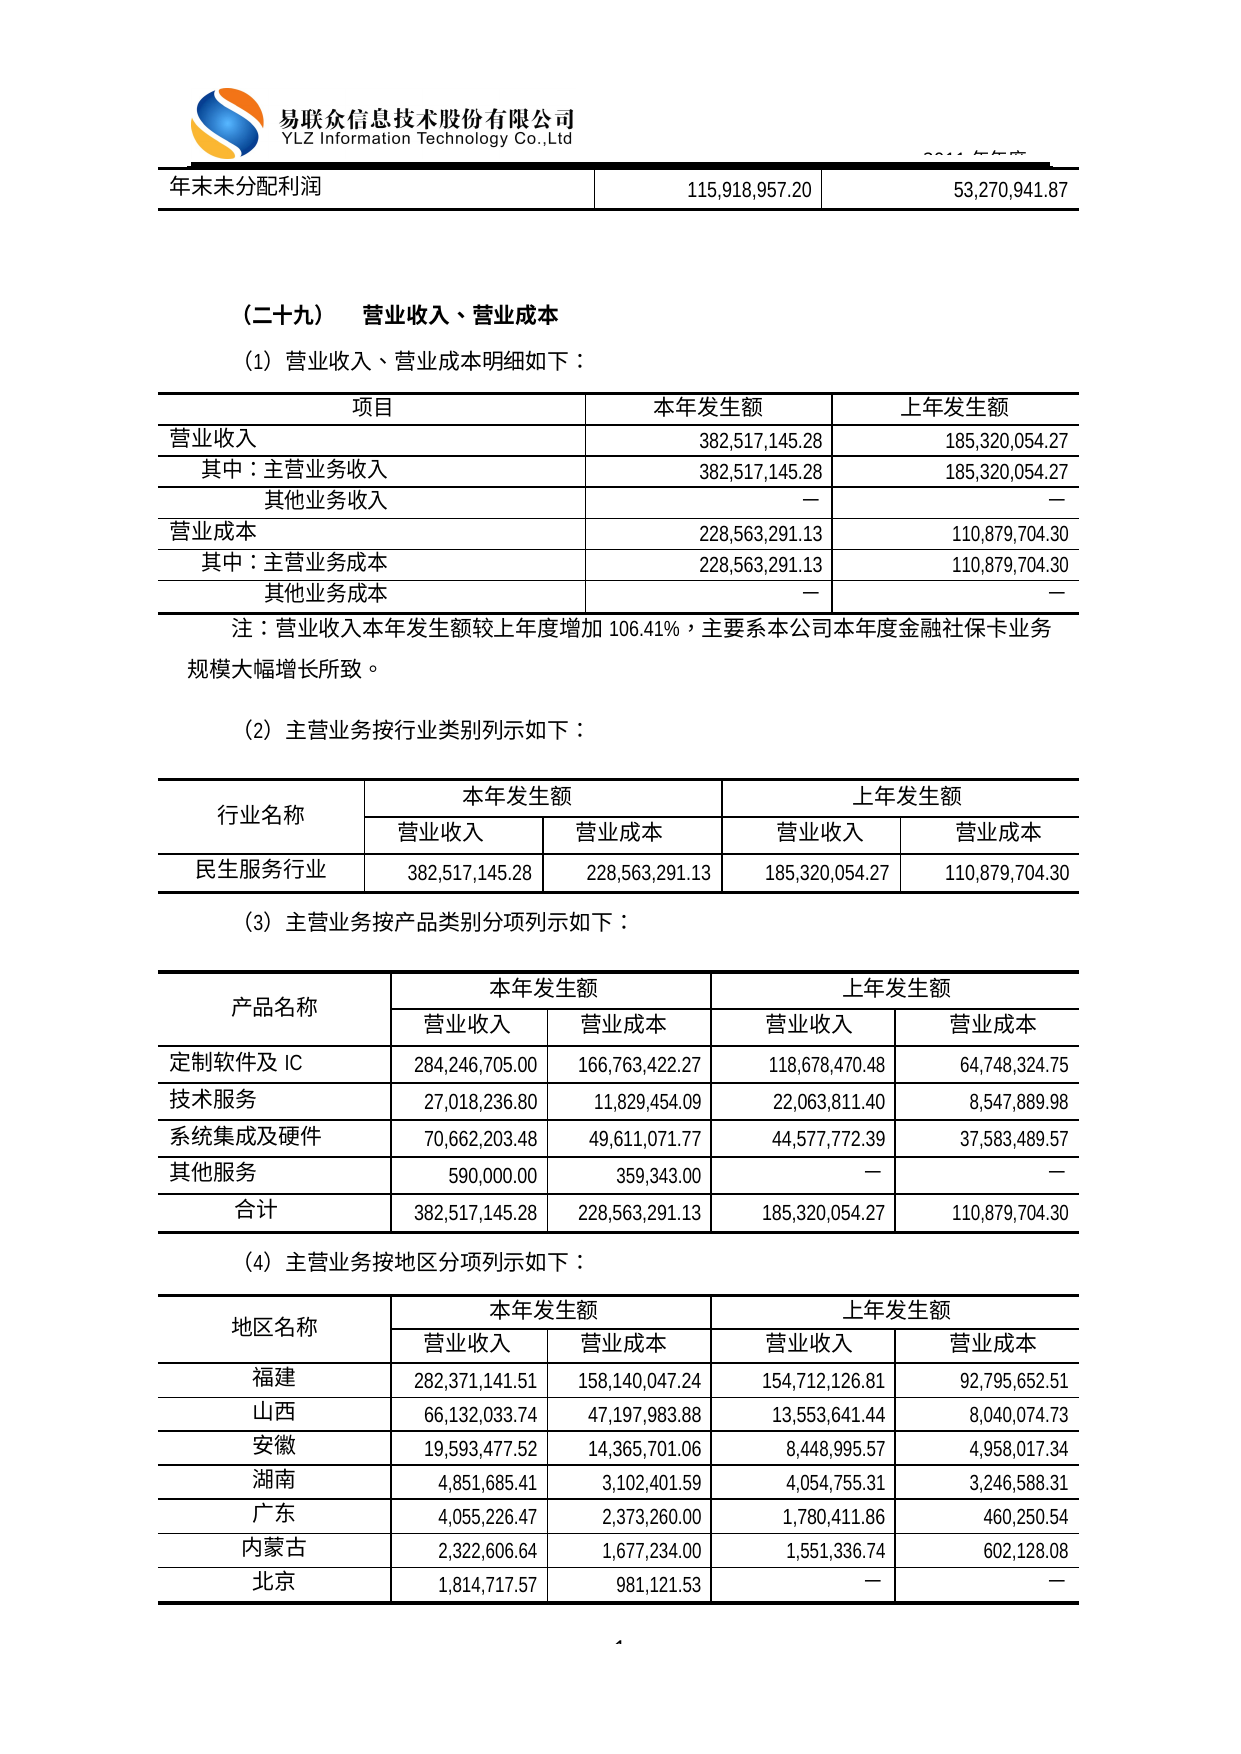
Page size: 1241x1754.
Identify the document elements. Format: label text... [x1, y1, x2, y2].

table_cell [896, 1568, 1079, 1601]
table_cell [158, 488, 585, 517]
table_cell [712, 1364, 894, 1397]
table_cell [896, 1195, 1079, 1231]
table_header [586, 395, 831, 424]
text （4）主营业务按地区分项列示如下： [231, 1247, 1094, 1277]
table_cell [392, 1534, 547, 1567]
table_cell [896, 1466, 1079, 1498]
picture [191, 88, 576, 159]
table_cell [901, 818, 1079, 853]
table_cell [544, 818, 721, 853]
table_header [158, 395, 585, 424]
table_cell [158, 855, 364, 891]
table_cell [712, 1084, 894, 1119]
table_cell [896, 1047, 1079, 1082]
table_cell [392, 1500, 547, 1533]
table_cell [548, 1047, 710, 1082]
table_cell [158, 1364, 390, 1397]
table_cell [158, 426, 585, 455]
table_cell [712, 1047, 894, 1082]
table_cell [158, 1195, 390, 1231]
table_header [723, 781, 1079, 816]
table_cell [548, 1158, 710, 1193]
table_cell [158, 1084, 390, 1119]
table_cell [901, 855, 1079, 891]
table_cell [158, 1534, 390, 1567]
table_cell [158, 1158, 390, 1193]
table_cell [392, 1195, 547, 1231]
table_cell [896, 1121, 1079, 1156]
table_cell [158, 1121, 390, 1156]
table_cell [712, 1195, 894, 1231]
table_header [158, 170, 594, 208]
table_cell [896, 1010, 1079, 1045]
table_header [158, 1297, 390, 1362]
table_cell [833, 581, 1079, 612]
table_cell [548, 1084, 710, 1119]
text 规模大幅增长所致。 [187, 654, 1094, 683]
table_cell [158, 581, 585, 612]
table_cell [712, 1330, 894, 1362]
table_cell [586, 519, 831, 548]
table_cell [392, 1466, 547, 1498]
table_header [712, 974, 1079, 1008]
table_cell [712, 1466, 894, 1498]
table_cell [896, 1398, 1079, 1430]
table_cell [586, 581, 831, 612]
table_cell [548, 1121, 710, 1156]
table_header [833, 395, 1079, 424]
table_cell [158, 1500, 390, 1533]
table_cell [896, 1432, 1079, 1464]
text （1）营业收入、营业成本明细如下： [231, 346, 1094, 375]
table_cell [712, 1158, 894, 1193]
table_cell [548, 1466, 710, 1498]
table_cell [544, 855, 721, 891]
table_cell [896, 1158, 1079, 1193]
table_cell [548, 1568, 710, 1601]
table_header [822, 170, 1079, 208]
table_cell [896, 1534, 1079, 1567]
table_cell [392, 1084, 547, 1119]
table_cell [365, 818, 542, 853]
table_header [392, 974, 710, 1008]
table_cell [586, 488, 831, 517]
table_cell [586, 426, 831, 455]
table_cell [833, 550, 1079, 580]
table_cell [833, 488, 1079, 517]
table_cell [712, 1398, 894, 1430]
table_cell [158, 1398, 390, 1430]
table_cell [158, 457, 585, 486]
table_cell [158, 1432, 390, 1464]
text （二十九） 营业收入、营业成本 [231, 295, 1094, 330]
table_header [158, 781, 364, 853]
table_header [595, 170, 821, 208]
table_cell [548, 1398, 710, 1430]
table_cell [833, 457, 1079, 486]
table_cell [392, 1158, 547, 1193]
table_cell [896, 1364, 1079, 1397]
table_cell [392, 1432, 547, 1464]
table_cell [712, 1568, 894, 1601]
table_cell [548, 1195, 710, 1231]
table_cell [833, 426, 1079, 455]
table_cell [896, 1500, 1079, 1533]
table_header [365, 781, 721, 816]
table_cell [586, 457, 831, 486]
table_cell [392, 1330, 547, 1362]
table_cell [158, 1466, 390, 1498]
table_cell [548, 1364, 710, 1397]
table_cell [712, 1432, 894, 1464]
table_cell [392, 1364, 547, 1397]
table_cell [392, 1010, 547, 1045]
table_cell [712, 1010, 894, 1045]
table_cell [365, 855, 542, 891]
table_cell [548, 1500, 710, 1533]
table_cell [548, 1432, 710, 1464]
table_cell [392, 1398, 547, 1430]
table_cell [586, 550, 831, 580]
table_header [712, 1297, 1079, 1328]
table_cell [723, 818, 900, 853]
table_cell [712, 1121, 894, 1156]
text 注：营业收入本年发生额较上年度增加 106.41%，主要系本公司本年度金融社保卡业务 [231, 615, 1094, 641]
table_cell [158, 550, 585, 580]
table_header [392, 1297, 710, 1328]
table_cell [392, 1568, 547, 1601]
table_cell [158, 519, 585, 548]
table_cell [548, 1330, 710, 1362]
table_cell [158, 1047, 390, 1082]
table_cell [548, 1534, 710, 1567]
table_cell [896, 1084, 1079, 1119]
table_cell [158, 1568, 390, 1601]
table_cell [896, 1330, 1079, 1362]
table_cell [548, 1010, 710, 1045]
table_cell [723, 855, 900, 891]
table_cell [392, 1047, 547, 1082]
text （3）主营业务按产品类别分项列示如下： [231, 907, 1094, 937]
text （2）主营业务按行业类别列示如下： [231, 715, 1094, 745]
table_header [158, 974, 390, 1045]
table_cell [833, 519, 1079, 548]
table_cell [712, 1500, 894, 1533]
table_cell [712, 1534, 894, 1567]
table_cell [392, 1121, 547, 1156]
